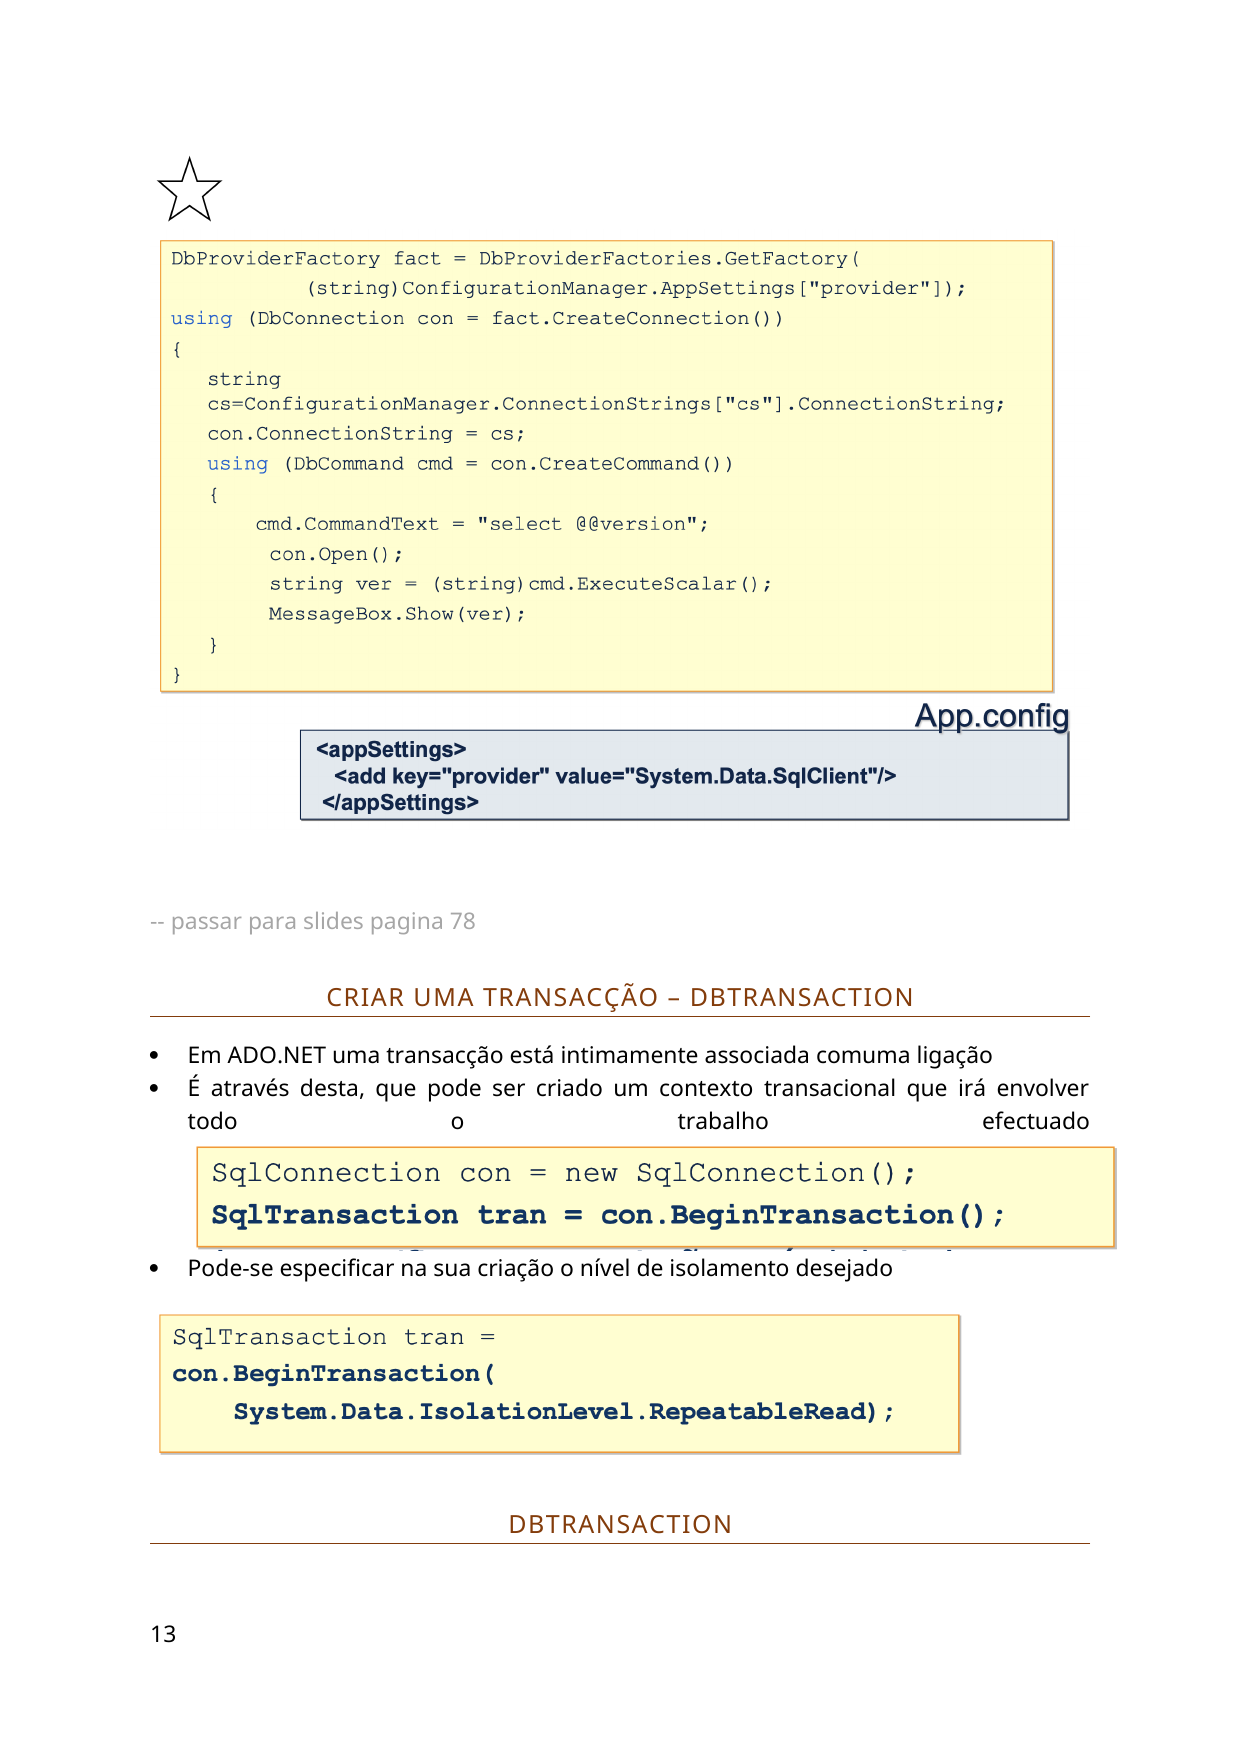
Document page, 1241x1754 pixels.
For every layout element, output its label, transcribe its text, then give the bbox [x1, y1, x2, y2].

picture [187, 1137, 1128, 1251]
picture [150, 229, 1091, 830]
picture [150, 1305, 971, 1464]
subtitle DbTransaction [150, 1507, 1090, 1543]
list Em ADO.NET uma transacção está intimamente associada comuma ligação [150, 1039, 1090, 1071]
text -- passar para slides pagina 78 [150, 905, 1090, 937]
list Pode-se especificar na sua criação o nível de isolamento desejado [150, 1252, 1090, 1283]
picture [150, 150, 228, 228]
subtitle Criar uma transacção – DbTransactioN [150, 980, 1090, 1016]
